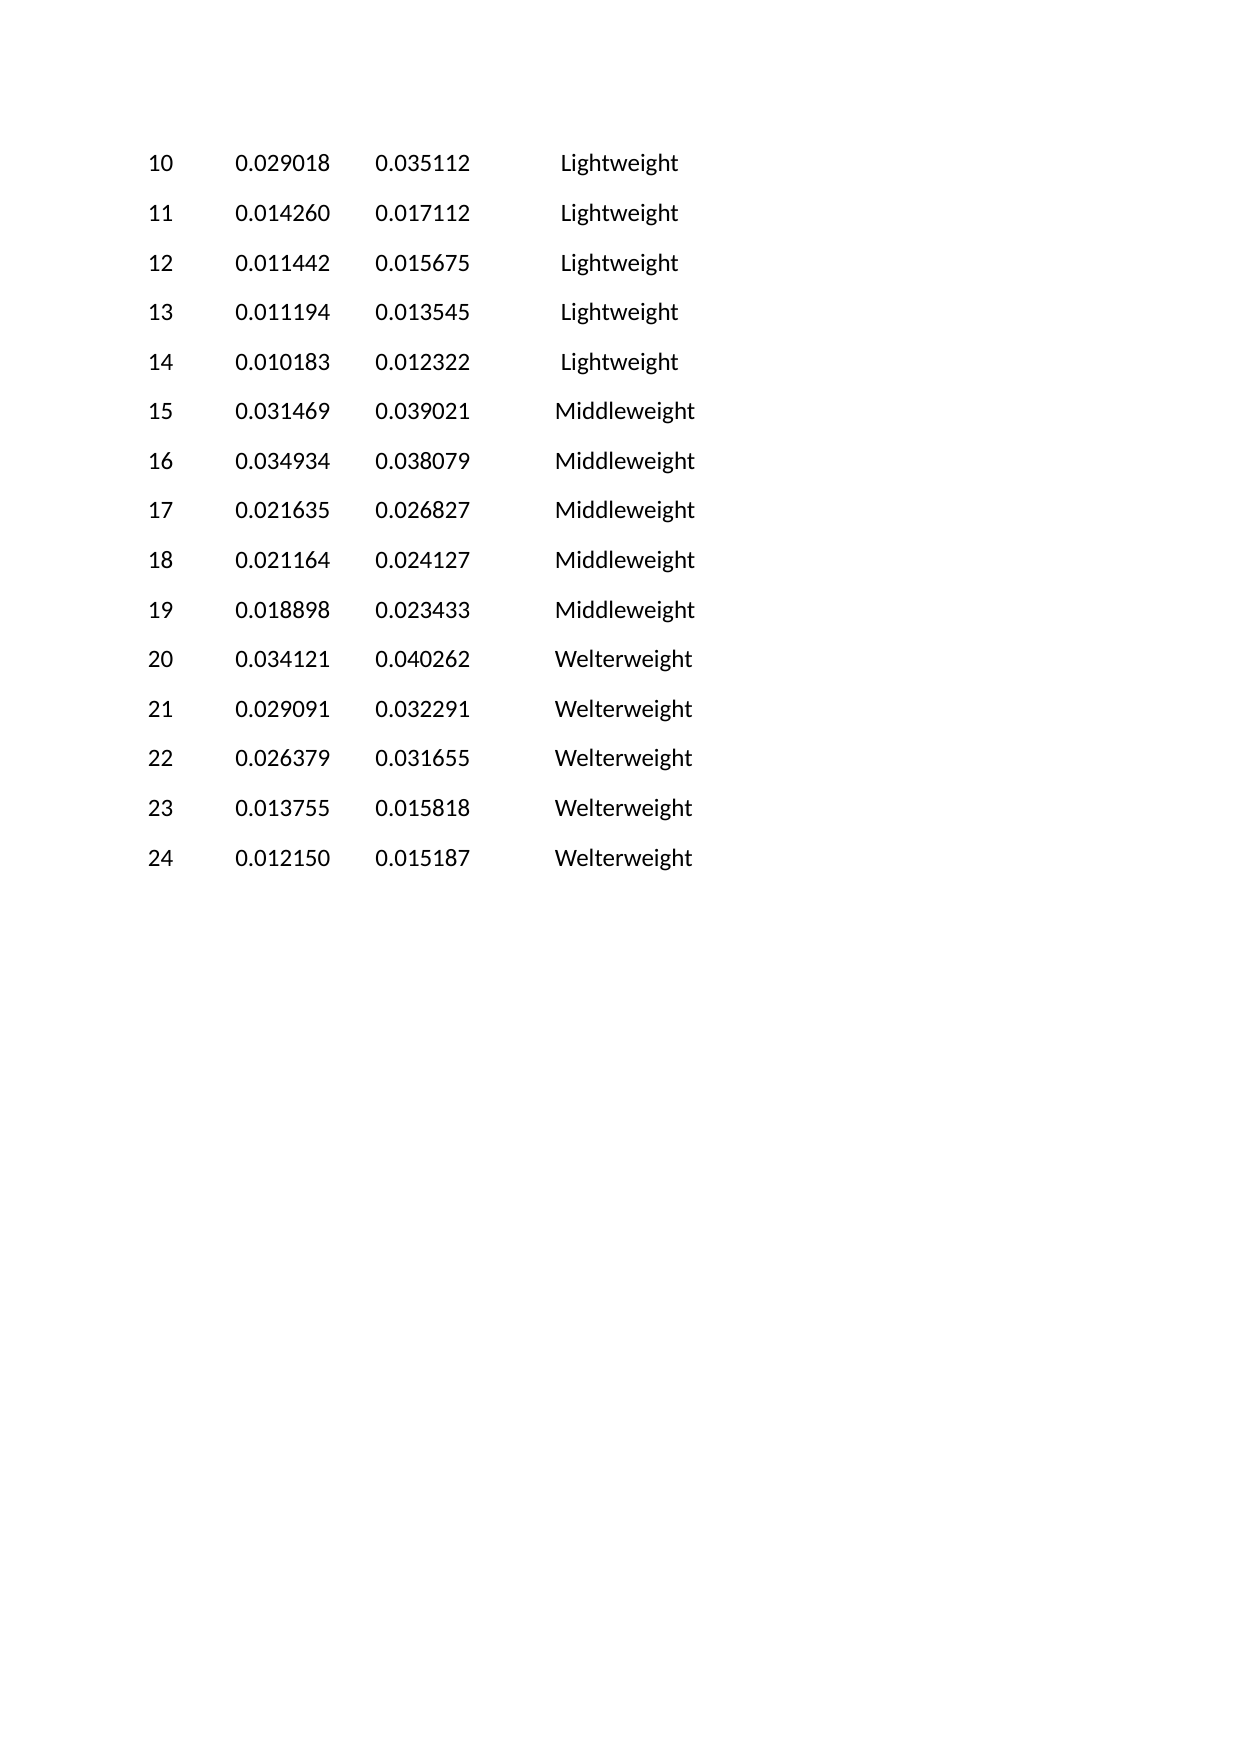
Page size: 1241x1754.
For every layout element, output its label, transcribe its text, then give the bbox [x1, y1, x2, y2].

text 21 0.029091 0.032291 Welterweight [148, 693, 1093, 723]
text 22 0.026379 0.031655 Welterweight [148, 743, 1093, 773]
text 20 0.034121 0.040262 Welterweight [148, 643, 1093, 674]
text 12 0.011442 0.015675 Lightweight [148, 247, 1093, 277]
text 24 0.012150 0.015187 Welterweight [148, 842, 1093, 872]
text 15 0.031469 0.039021 Middleweight [148, 396, 1093, 426]
text 13 0.011194 0.013545 Lightweight [148, 296, 1093, 327]
text 18 0.021164 0.024127 Middleweight [148, 544, 1093, 575]
text 14 0.010183 0.012322 Lightweight [148, 346, 1093, 376]
text 16 0.034934 0.038079 Middleweight [148, 445, 1093, 476]
text 10 0.029018 0.035112 Lightweight [148, 148, 1093, 178]
text 11 0.014260 0.017112 Lightweight [148, 197, 1093, 228]
text 17 0.021635 0.026827 Middleweight [148, 495, 1093, 525]
text 19 0.018898 0.023433 Middleweight [148, 594, 1093, 624]
text 23 0.013755 0.015818 Welterweight [148, 792, 1093, 823]
